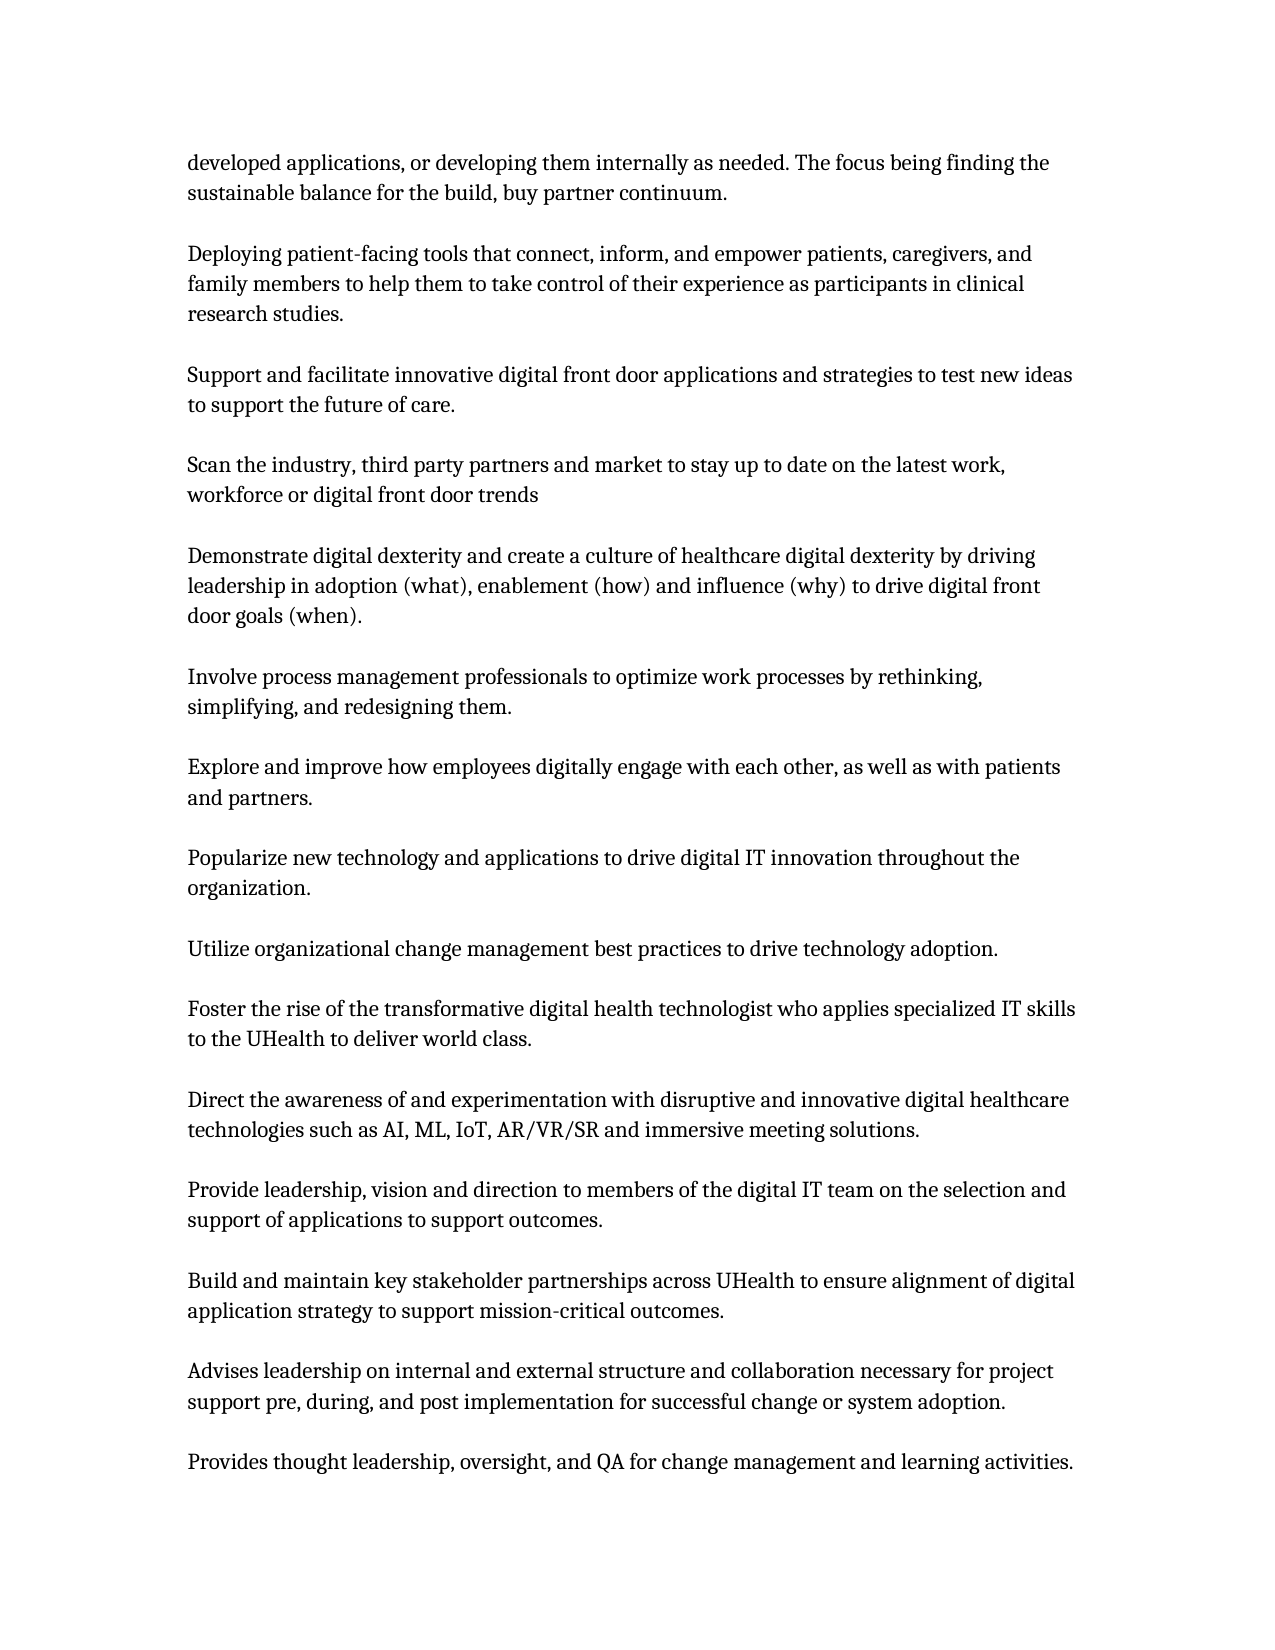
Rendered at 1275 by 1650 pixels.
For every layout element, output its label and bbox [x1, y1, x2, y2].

text [187, 150, 1087, 1475]
